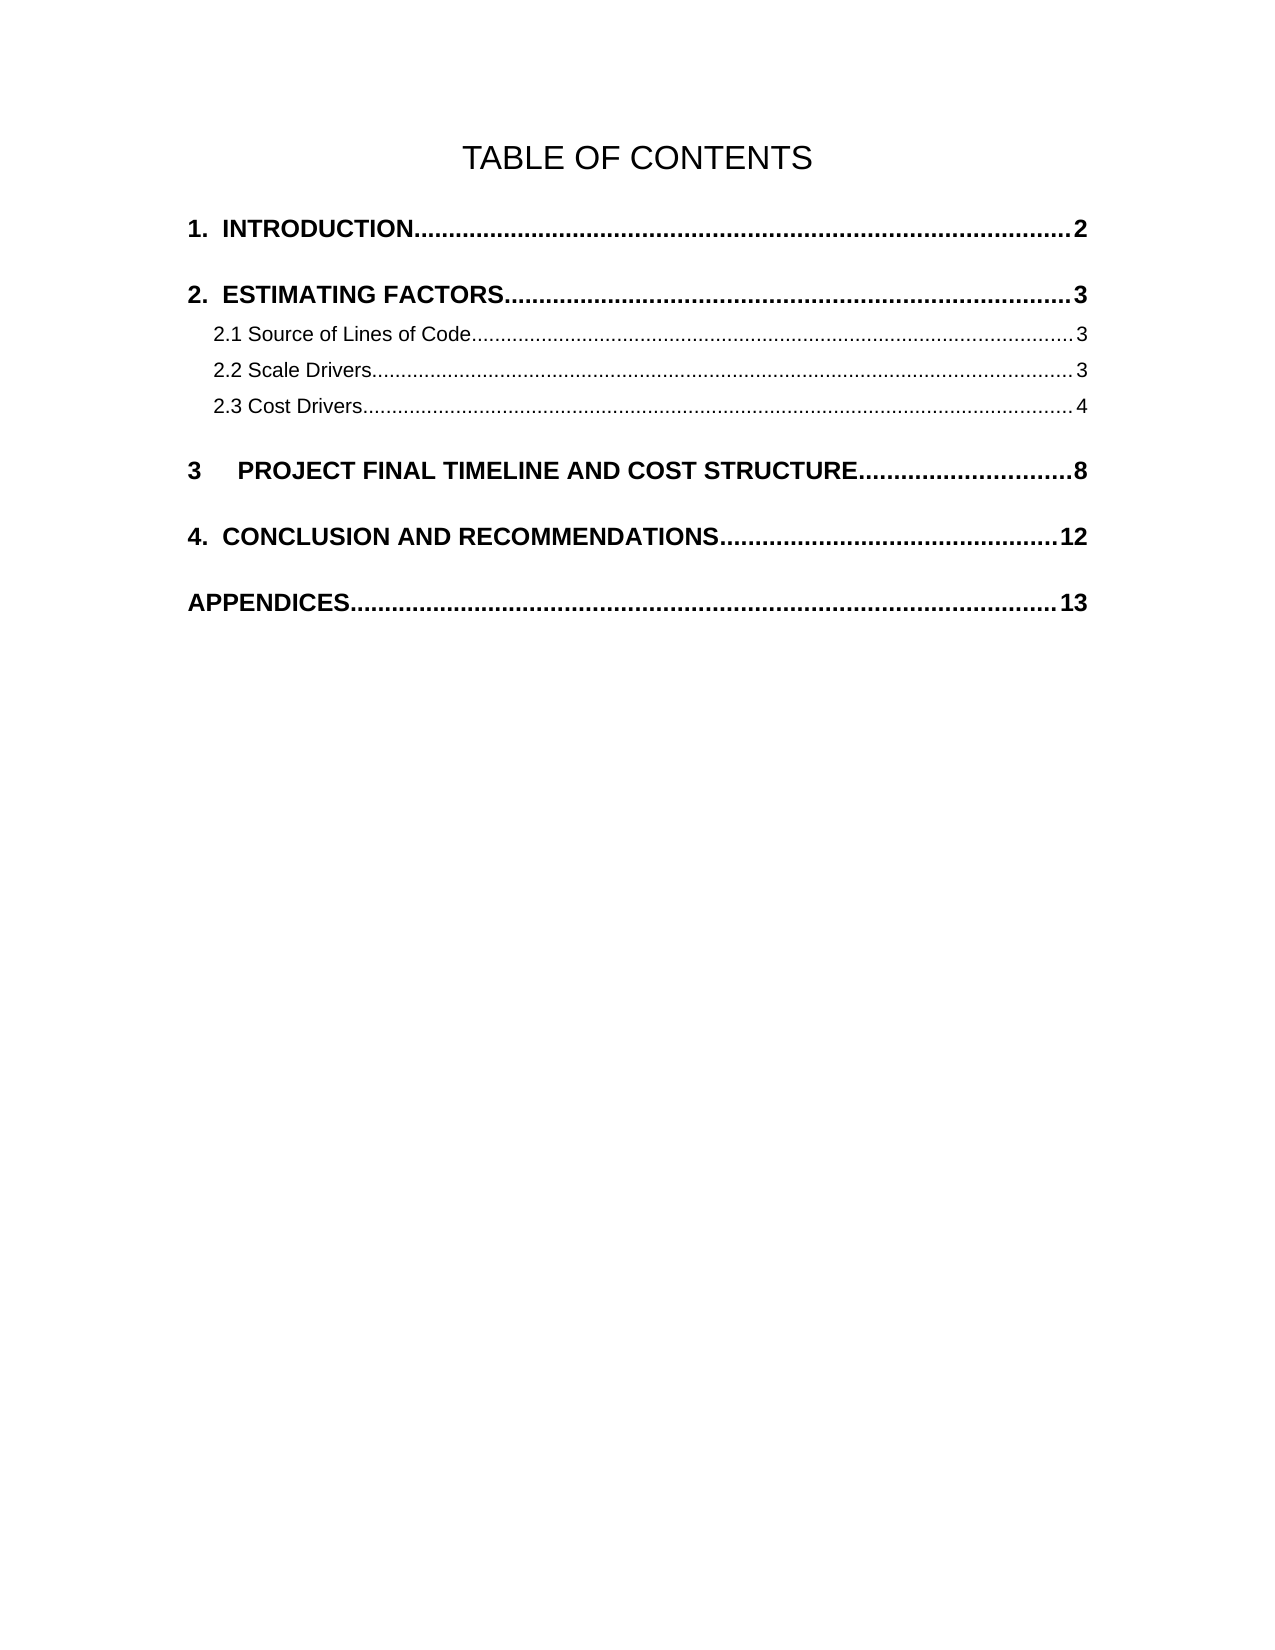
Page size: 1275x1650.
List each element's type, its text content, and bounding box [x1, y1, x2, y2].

text 3 Project Final Timeline and Cost Structure 8 [187, 456, 1087, 484]
text 2.2 Scale Drivers 3 [213, 358, 1087, 382]
text 1. Introduction 2 [187, 214, 1087, 243]
text 2.3 Cost Drivers 4 [213, 394, 1087, 418]
text Appendices 13 [187, 588, 1087, 617]
text 4. Conclusion and Recommendations 12 [187, 522, 1087, 551]
text 2.1 Source of Lines of Code 3 [213, 321, 1087, 345]
text 2. Estimating Factors 3 [187, 280, 1087, 309]
text TABLE OF CONTENTS [187, 138, 1087, 176]
